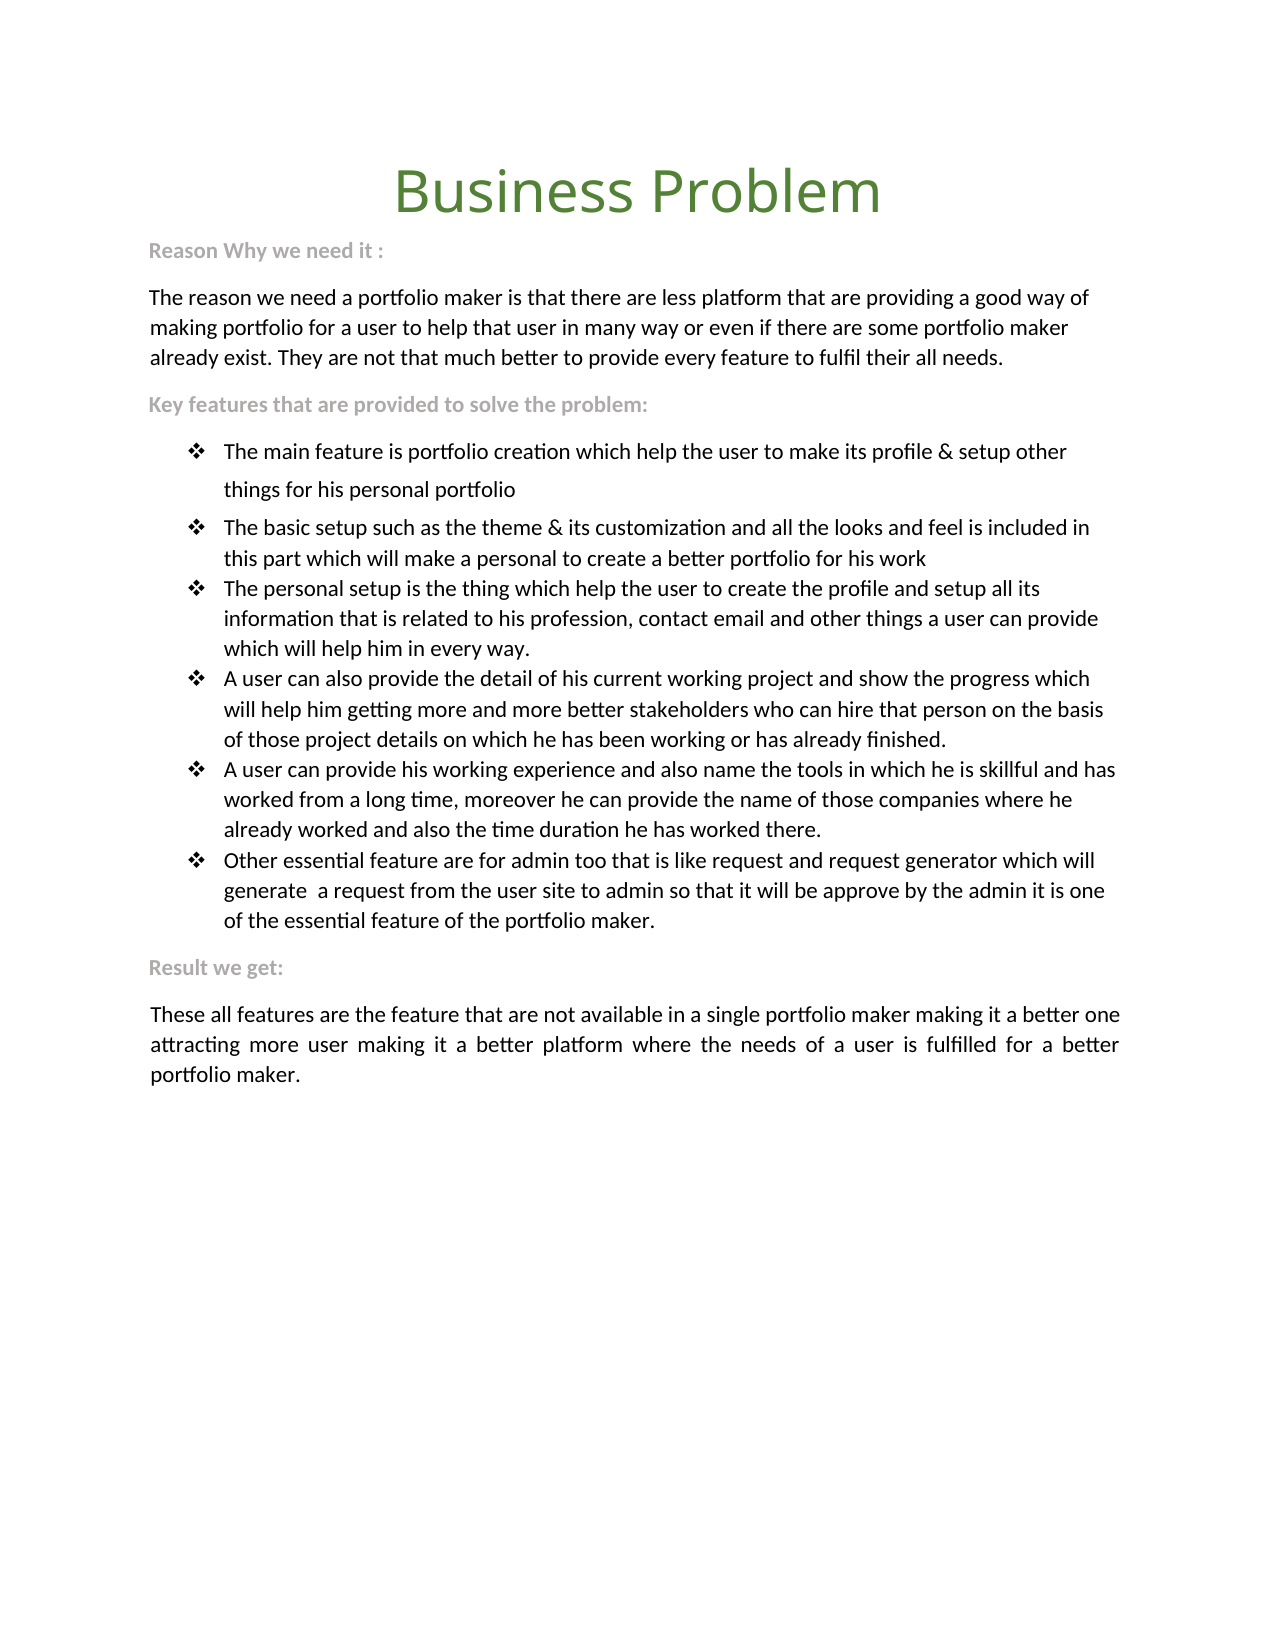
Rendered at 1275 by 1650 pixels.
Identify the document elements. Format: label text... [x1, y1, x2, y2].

list The main feature is portfolio creation which help the user to make its profile & setup other things for his personal portfolio [186, 437, 1122, 503]
list A user can provide his working experience and also name the tools in which he is skillful and has worked from a long time, moreover he can provide the name of those companies where he already worked and also the time duration he has worked there. [186, 755, 1122, 844]
list A user can also provide the detail of his current working project and show the progress which will help him getting more and more better stakeholders who can hire that person on the basis of those project details on which he has been working or has already finished. [186, 664, 1122, 753]
text Business Problem [153, 150, 1122, 229]
text These all features are the feature that are not available in a single portfolio maker making it a better one attracting more user making it a better platform where the needs of a user is fulfilled for a better portfolio maker. [150, 1000, 1122, 1088]
list The personal setup is the thing which help the user to create the profile and setup all its information that is related to his profession, contact email and other things a user can provide which will help him in every way. [186, 574, 1122, 662]
list Other essential feature are for admin too that is like request and request generator which will generate a request from the user site to admin so that it will be approve by the admin it is one of the essential feature of the portfolio maker. [186, 846, 1122, 934]
text Result we get: [148, 953, 1122, 981]
text Key features that are provided to solve the problem: [148, 390, 1122, 418]
text The reason we need a portfolio maker is that there are less platform that are providing a good way of making portfolio for a user to help that user in many way or even if there are some portfolio maker already exist. They are not that much better to provide every feature to fulfil their all needs. [148, 283, 1122, 371]
list The basic setup such as the theme & its customization and all the looks and feel is included in this part which will make a personal to create a better portfolio for his work [186, 513, 1122, 572]
text Reason Why we need it : [148, 236, 1122, 264]
